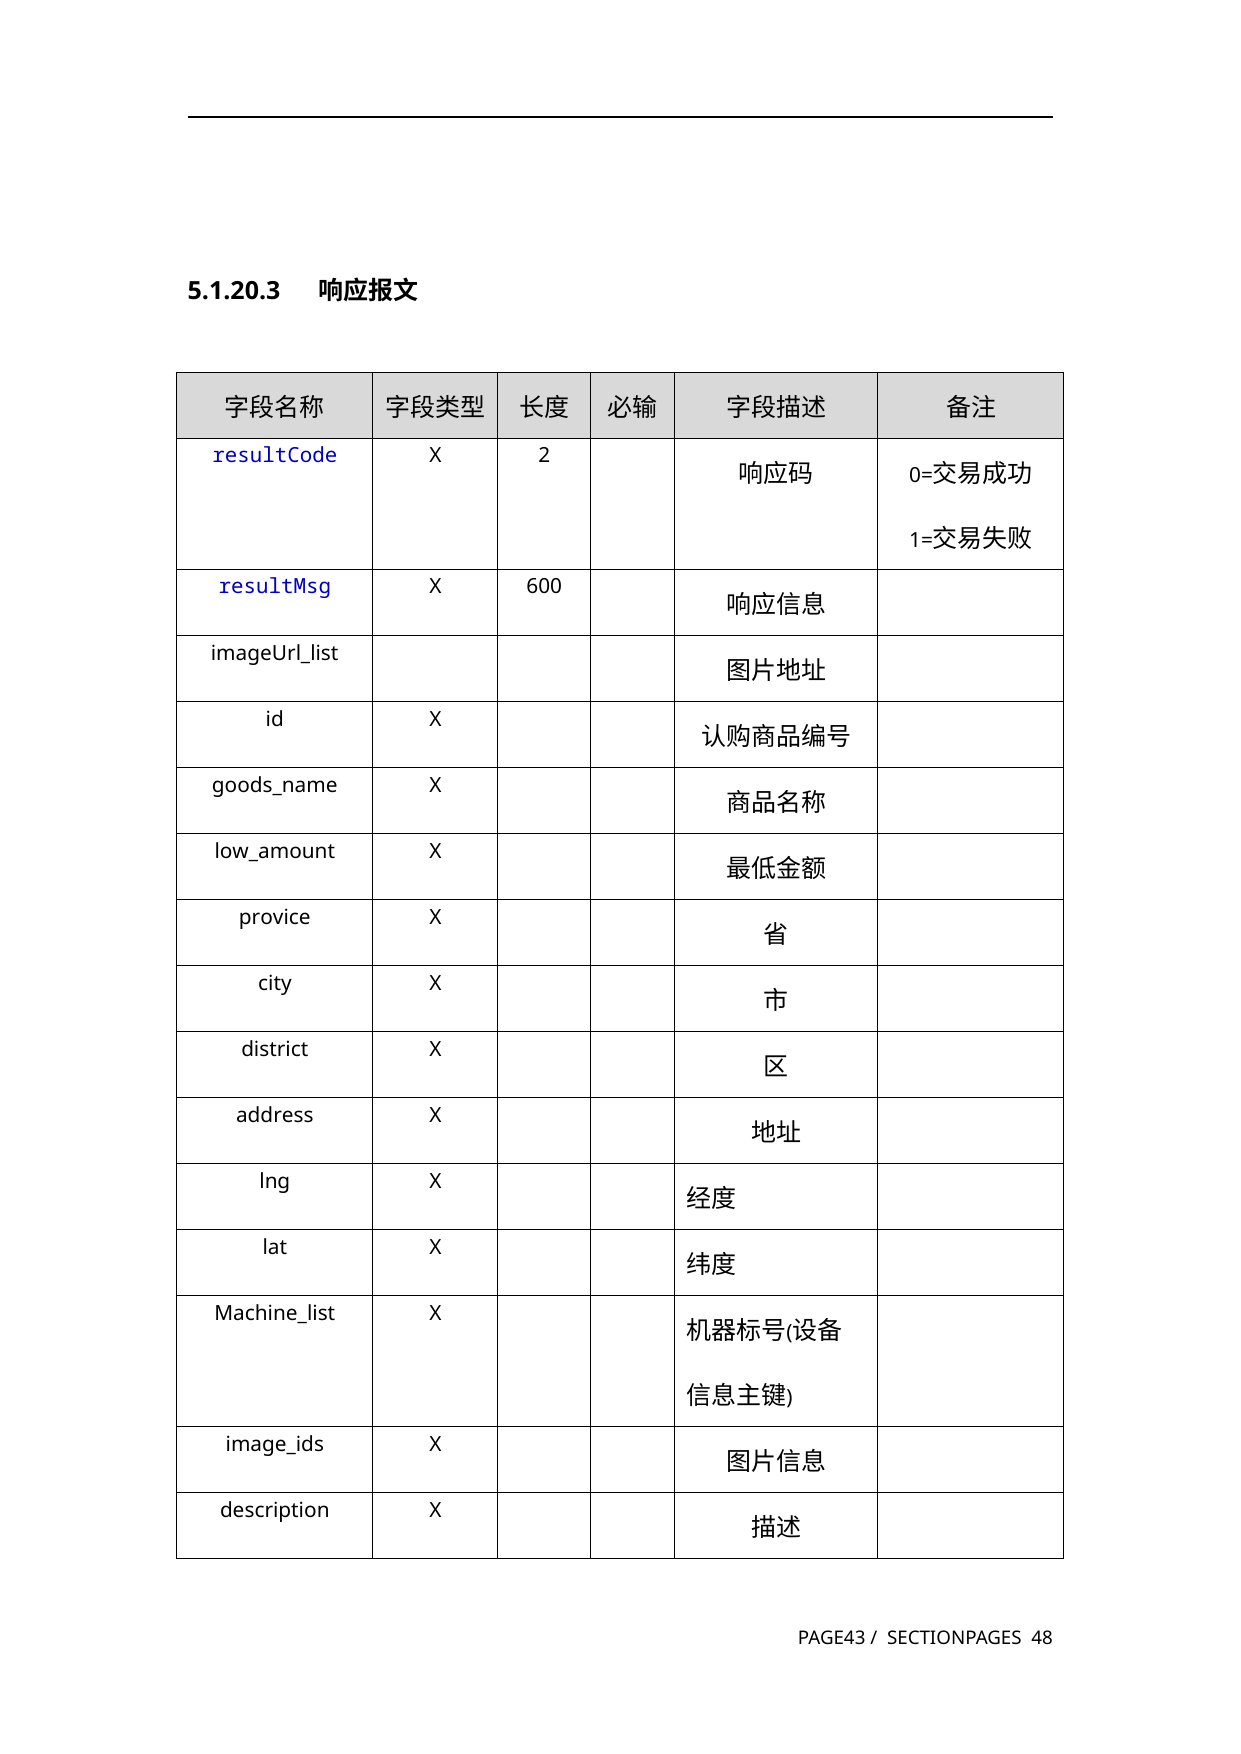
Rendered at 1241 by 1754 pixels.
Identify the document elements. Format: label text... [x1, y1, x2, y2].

table_cell X [373, 1032, 497, 1097]
table_cell X [373, 702, 497, 767]
table_cell [498, 1230, 590, 1295]
table_cell image_ids [177, 1427, 372, 1492]
table_cell [878, 1296, 1063, 1426]
table_cell [878, 1230, 1063, 1295]
table_cell [591, 570, 674, 635]
table_cell [591, 1098, 674, 1163]
table_cell [498, 834, 590, 899]
table_cell imageUrl_list [177, 636, 372, 701]
table_cell 响应信息 [675, 570, 877, 635]
table_cell id [177, 702, 372, 767]
table_cell X [373, 1098, 497, 1163]
table_cell district [177, 1032, 372, 1097]
table_cell [878, 636, 1063, 701]
table_cell [591, 1493, 674, 1558]
table_cell 0=交易成功 1=交易失败 [878, 439, 1063, 569]
table_header 长度 [498, 373, 590, 438]
table_cell [591, 768, 674, 833]
table_cell 经度 [675, 1164, 877, 1229]
table_cell [498, 900, 590, 965]
table_cell description [177, 1493, 372, 1558]
table_cell [878, 702, 1063, 767]
table_cell [878, 966, 1063, 1031]
table_cell [498, 1164, 590, 1229]
table_cell X [373, 1296, 497, 1426]
table_cell city [177, 966, 372, 1031]
table_cell X [373, 439, 497, 569]
table_cell 响应码 [675, 439, 877, 569]
table_cell [498, 966, 590, 1031]
table_cell [498, 768, 590, 833]
table_cell Machine_list [177, 1296, 372, 1426]
table_header 备注 [878, 373, 1063, 438]
table_cell X [373, 900, 497, 965]
table_header 字段描述 [675, 373, 877, 438]
table_cell 最低金额 [675, 834, 877, 899]
table_cell [591, 900, 674, 965]
table_cell X [373, 834, 497, 899]
table_cell goods_name [177, 768, 372, 833]
table_cell resultCode [177, 439, 372, 569]
table_cell X [373, 1427, 497, 1492]
table_cell X [373, 570, 497, 635]
table_cell [878, 1493, 1063, 1558]
table_cell [878, 1098, 1063, 1163]
table_cell [373, 636, 497, 701]
table_cell 纬度 [675, 1230, 877, 1295]
table_cell [878, 900, 1063, 965]
table_cell 区 [675, 1032, 877, 1097]
table_cell X [373, 966, 497, 1031]
table_cell X [373, 1230, 497, 1295]
table_cell 机器标号(设备信息主键) [675, 1296, 877, 1426]
table_cell lng [177, 1164, 372, 1229]
table_cell [878, 570, 1063, 635]
table_cell [591, 1427, 674, 1492]
table_cell [498, 1493, 590, 1558]
table_cell [591, 1032, 674, 1097]
table_cell [591, 1164, 674, 1229]
table_cell [498, 702, 590, 767]
table_cell 省 [675, 900, 877, 965]
table_cell 2 [498, 439, 590, 569]
table_cell X [373, 1493, 497, 1558]
table_cell 商品名称 [675, 768, 877, 833]
table_cell [498, 1098, 590, 1163]
table_cell [878, 1032, 1063, 1097]
table_cell [591, 439, 674, 569]
table_cell [591, 834, 674, 899]
table_cell [591, 636, 674, 701]
table_cell 600 [498, 570, 590, 635]
table_cell [498, 636, 590, 701]
subtitle 响应报文 [187, 256, 1053, 321]
table_cell [878, 1164, 1063, 1229]
table_cell [591, 1296, 674, 1426]
table_cell [498, 1427, 590, 1492]
table_cell [591, 1230, 674, 1295]
table_cell 图片地址 [675, 636, 877, 701]
table_header 字段类型 [373, 373, 497, 438]
table_cell 描述 [675, 1493, 877, 1558]
table_cell X [373, 768, 497, 833]
table_cell [878, 768, 1063, 833]
table_cell 地址 [675, 1098, 877, 1163]
table_cell [591, 966, 674, 1031]
table_cell provice [177, 900, 372, 965]
table_cell [878, 1427, 1063, 1492]
table_cell [498, 1032, 590, 1097]
table_cell [878, 834, 1063, 899]
table_header 字段名称 [177, 373, 372, 438]
table_cell X [373, 1164, 497, 1229]
table_cell low_amount [177, 834, 372, 899]
table_cell 认购商品编号 [675, 702, 877, 767]
table_cell address [177, 1098, 372, 1163]
table_cell 市 [675, 966, 877, 1031]
table_header 必输 [591, 373, 674, 438]
table_cell lat [177, 1230, 372, 1295]
table_cell 图片信息 [675, 1427, 877, 1492]
table_cell [591, 702, 674, 767]
table_cell resultMsg [177, 570, 372, 635]
table_cell [498, 1296, 590, 1426]
